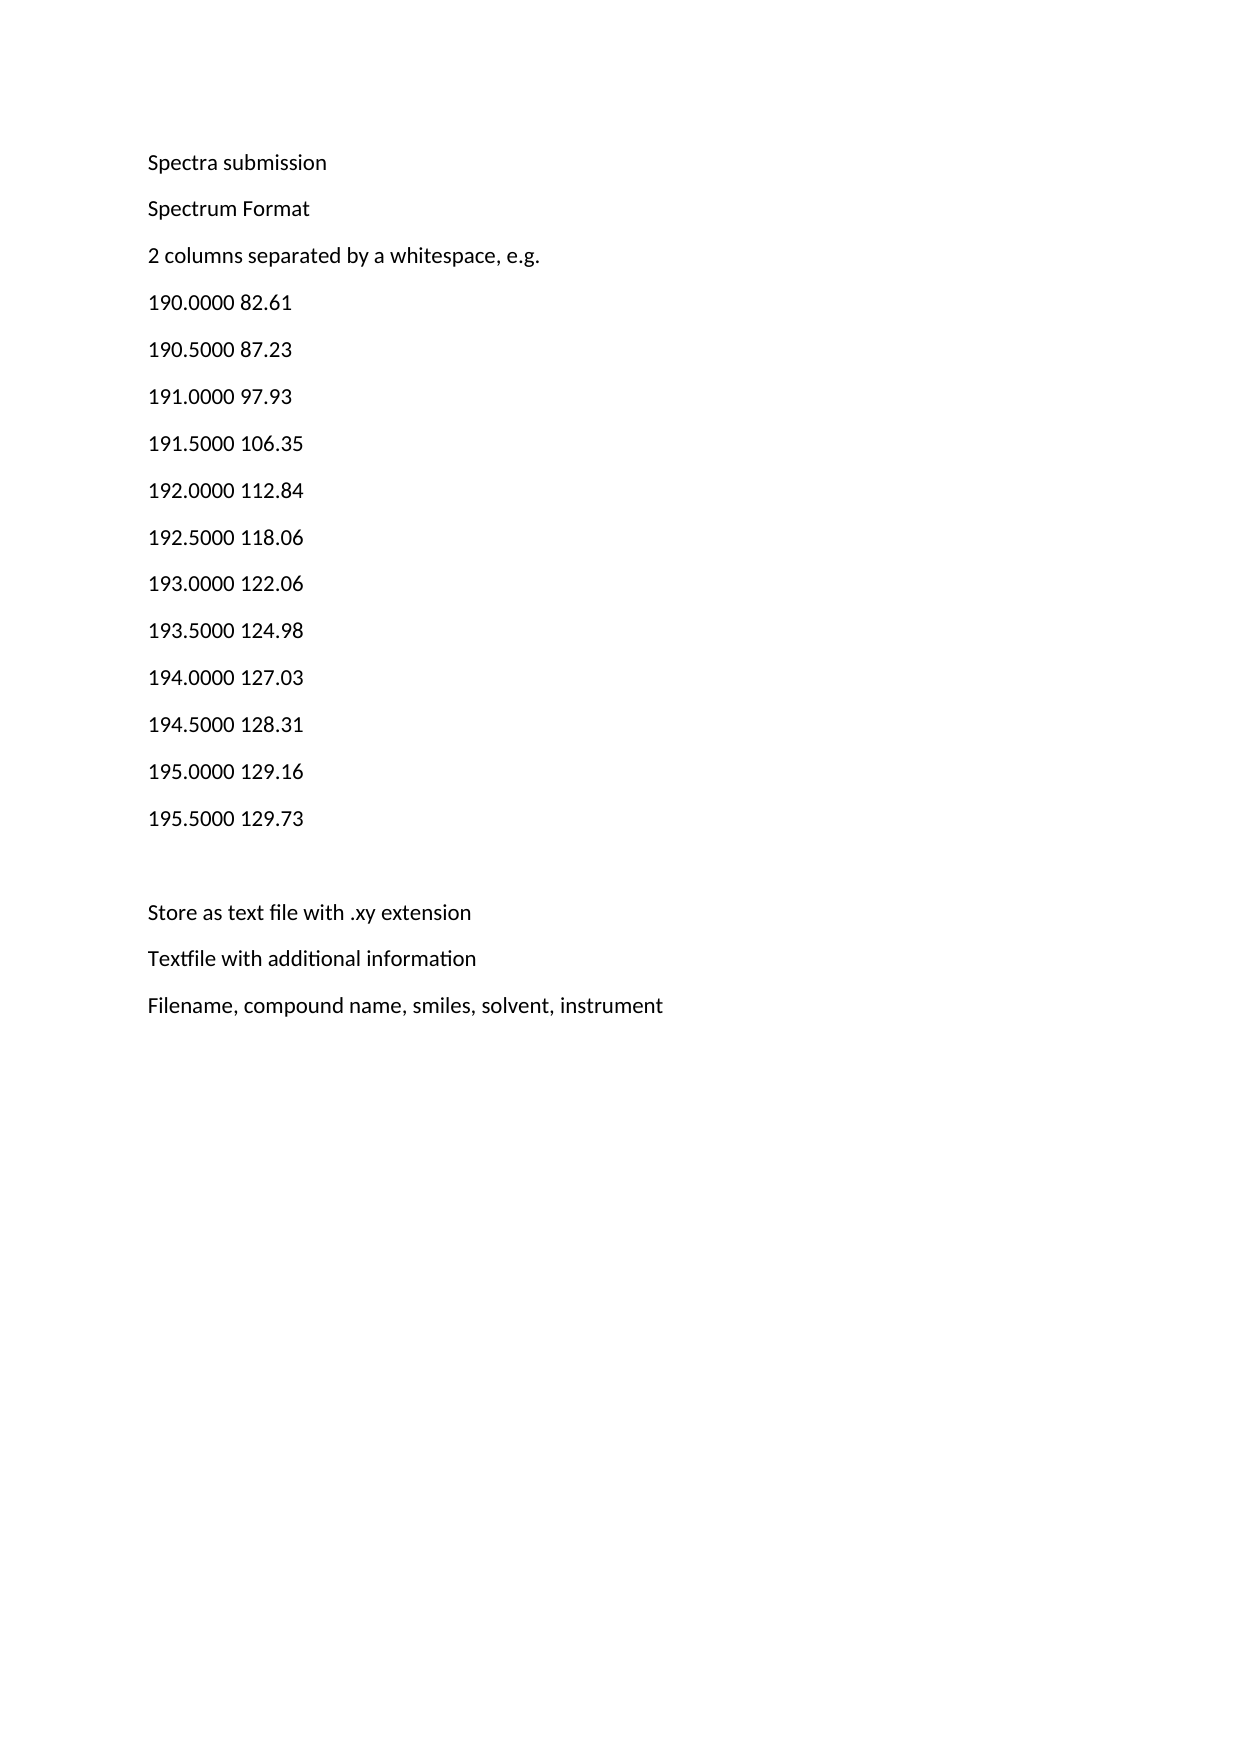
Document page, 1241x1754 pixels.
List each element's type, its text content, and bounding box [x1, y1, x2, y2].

text Filename, compound name, smiles, solvent, instrument [148, 991, 1093, 1019]
text 193.0000 122.06 [148, 569, 1093, 597]
text 193.5000 124.98 [148, 616, 1093, 644]
text 190.0000 82.61 [148, 288, 1093, 316]
text 195.0000 129.16 [148, 757, 1093, 785]
text 194.0000 127.03 [148, 663, 1093, 691]
text Store as text file with .xy extension [148, 898, 1093, 926]
text 192.5000 118.06 [148, 523, 1093, 551]
text Spectra submission [148, 148, 1093, 176]
text 194.5000 128.31 [148, 710, 1093, 738]
text 191.0000 97.93 [148, 382, 1093, 410]
text 191.5000 106.35 [148, 429, 1093, 457]
text 195.5000 129.73 [148, 804, 1093, 832]
text Textfile with additional information [148, 944, 1093, 972]
text Spectrum Format [148, 194, 1093, 222]
text 192.0000 112.84 [148, 476, 1093, 504]
text 190.5000 87.23 [148, 335, 1093, 363]
text 2 columns separated by a whitespace, e.g. [148, 241, 1093, 269]
